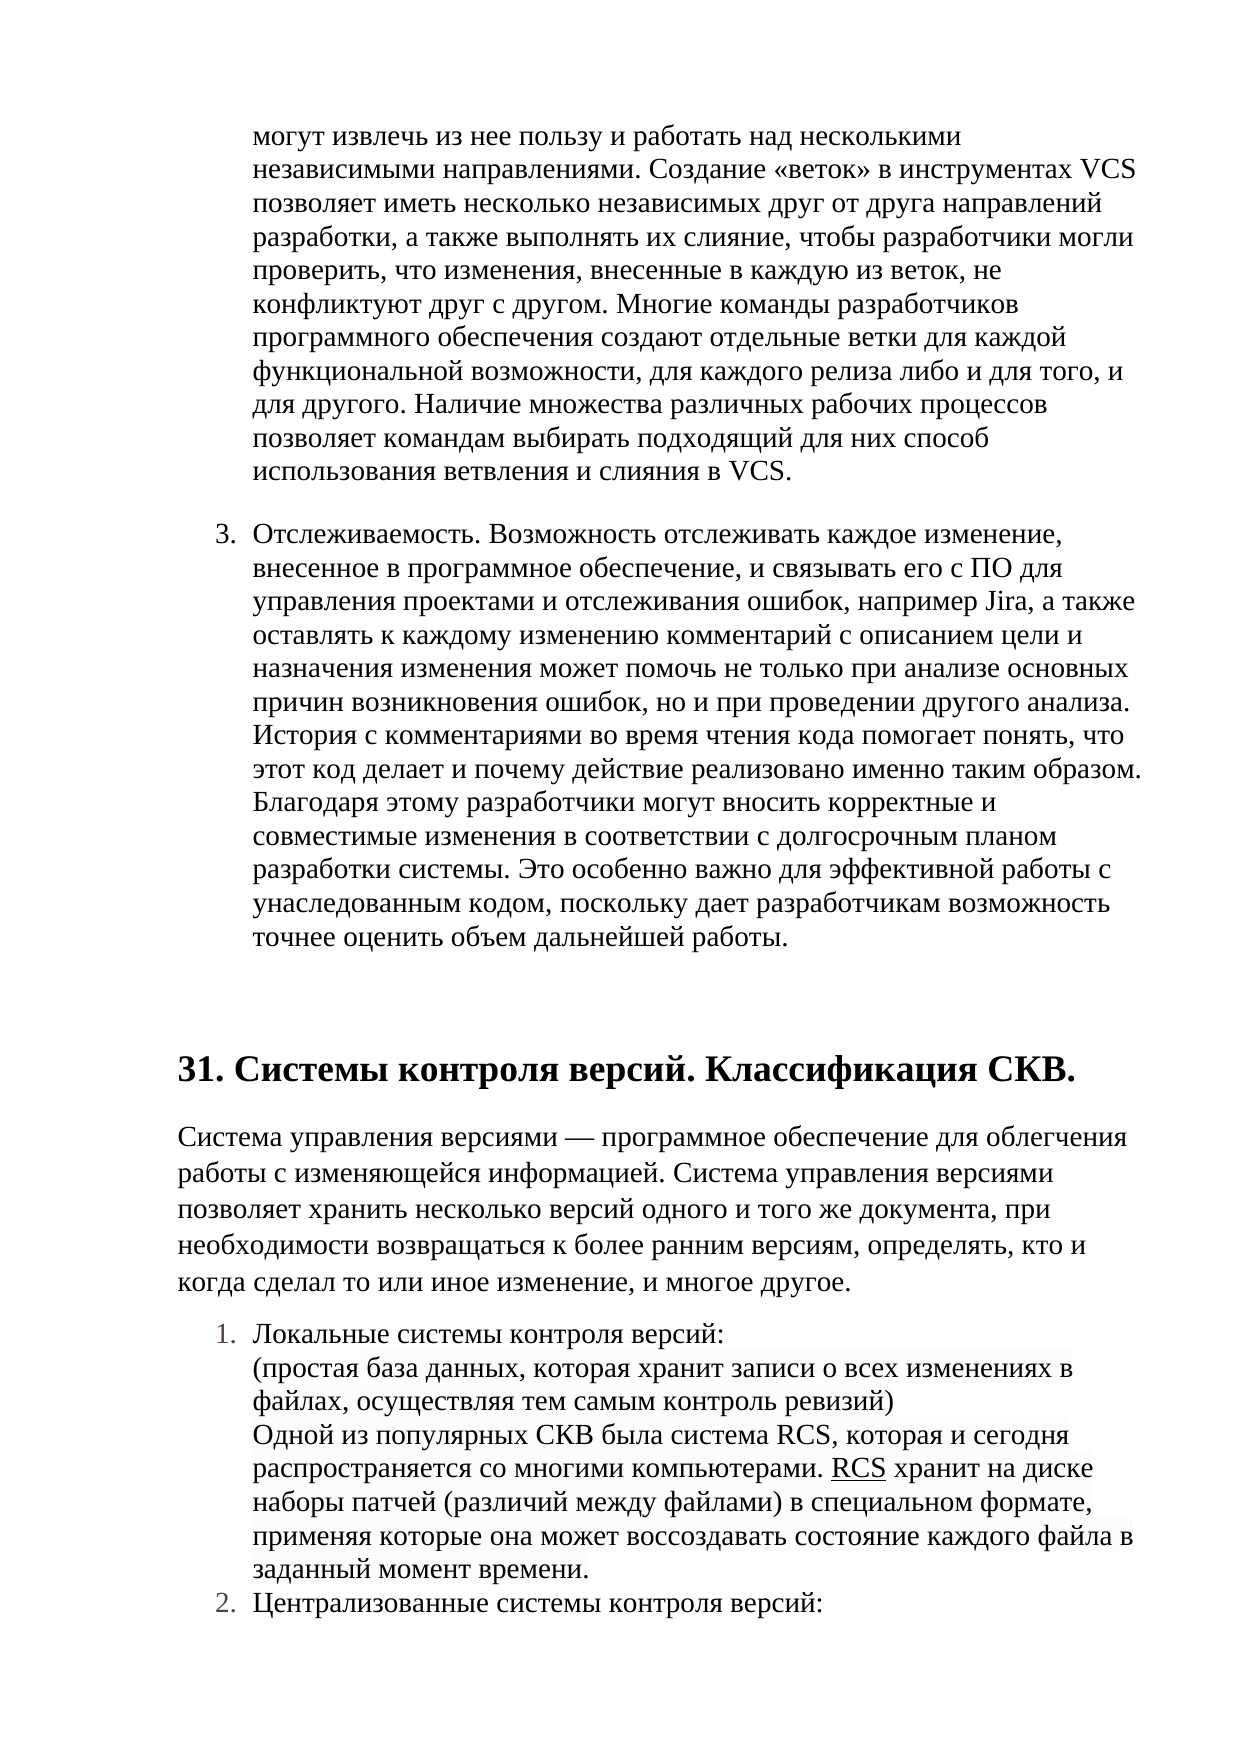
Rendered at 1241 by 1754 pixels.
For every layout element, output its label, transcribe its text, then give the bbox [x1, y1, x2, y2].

list Локальные системы контроля версий: [215, 1580, 1152, 1614]
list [215, 118, 1152, 286]
subtitle 31. Системы контроля версий. Классификация СКВ. [177, 1311, 1152, 1354]
text Система управления версиями — программное обеспечение для облегчения работы с изменяющейся информацией. Система управления версиями позволяет хранить несколько версий одного и того же документа, при необходимости возвращаться к более ранним версиям, определять, кто и когда сделал то или иное изменение, и многое другое. [177, 1383, 1152, 1561]
list Ветвление и слияние. Эта возможность полезна не только при одновременной работе участников команды: отдельные люди также могут извлечь из нее пользу и работать над несколькими независимыми направлениями. Создание «веток» в инструментах VCS позволяет иметь несколько независимых друг от друга направлений разработки, а также выполнять их слияние, чтобы разработчики могли проверить, что изменения, внесенные в каждую из веток, не конфликтуют друг с другом. Многие команды разработчиков программного обеспечения создают отдельные ветки для каждой функциональной возможности, для каждого релиза либо и для того, и для другого. Наличие множества различных рабочих процессов позволяет командам выбирать подходящий для них способ использования ветвления и слияния в VCS. [215, 315, 1152, 751]
list Отслеживаемость. Возможность отслеживать каждое изменение, внесенное в программное обеспечение, и связывать его с ПО для управления проектами и отслеживания ошибок, например Jira, а также оставлять к каждому изменению комментарий с описанием цели и назначения изменения может помочь не только при анализе основных причин возникновения ошибок, но и при проведении другого анализа. История с комментариями во время чтения кода помогает понять, что этот код делает и почему действие реализовано именно таким образом. Благодаря этому разработчики могут вносить корректные и совместимые изменения в соответствии с долгосрочным планом разработки системы. Это особенно важно для эффективной работы с унаследованным кодом, поскольку дает разработчикам возможность точнее оценить объем дальнейшей работы. [215, 780, 1152, 1216]
